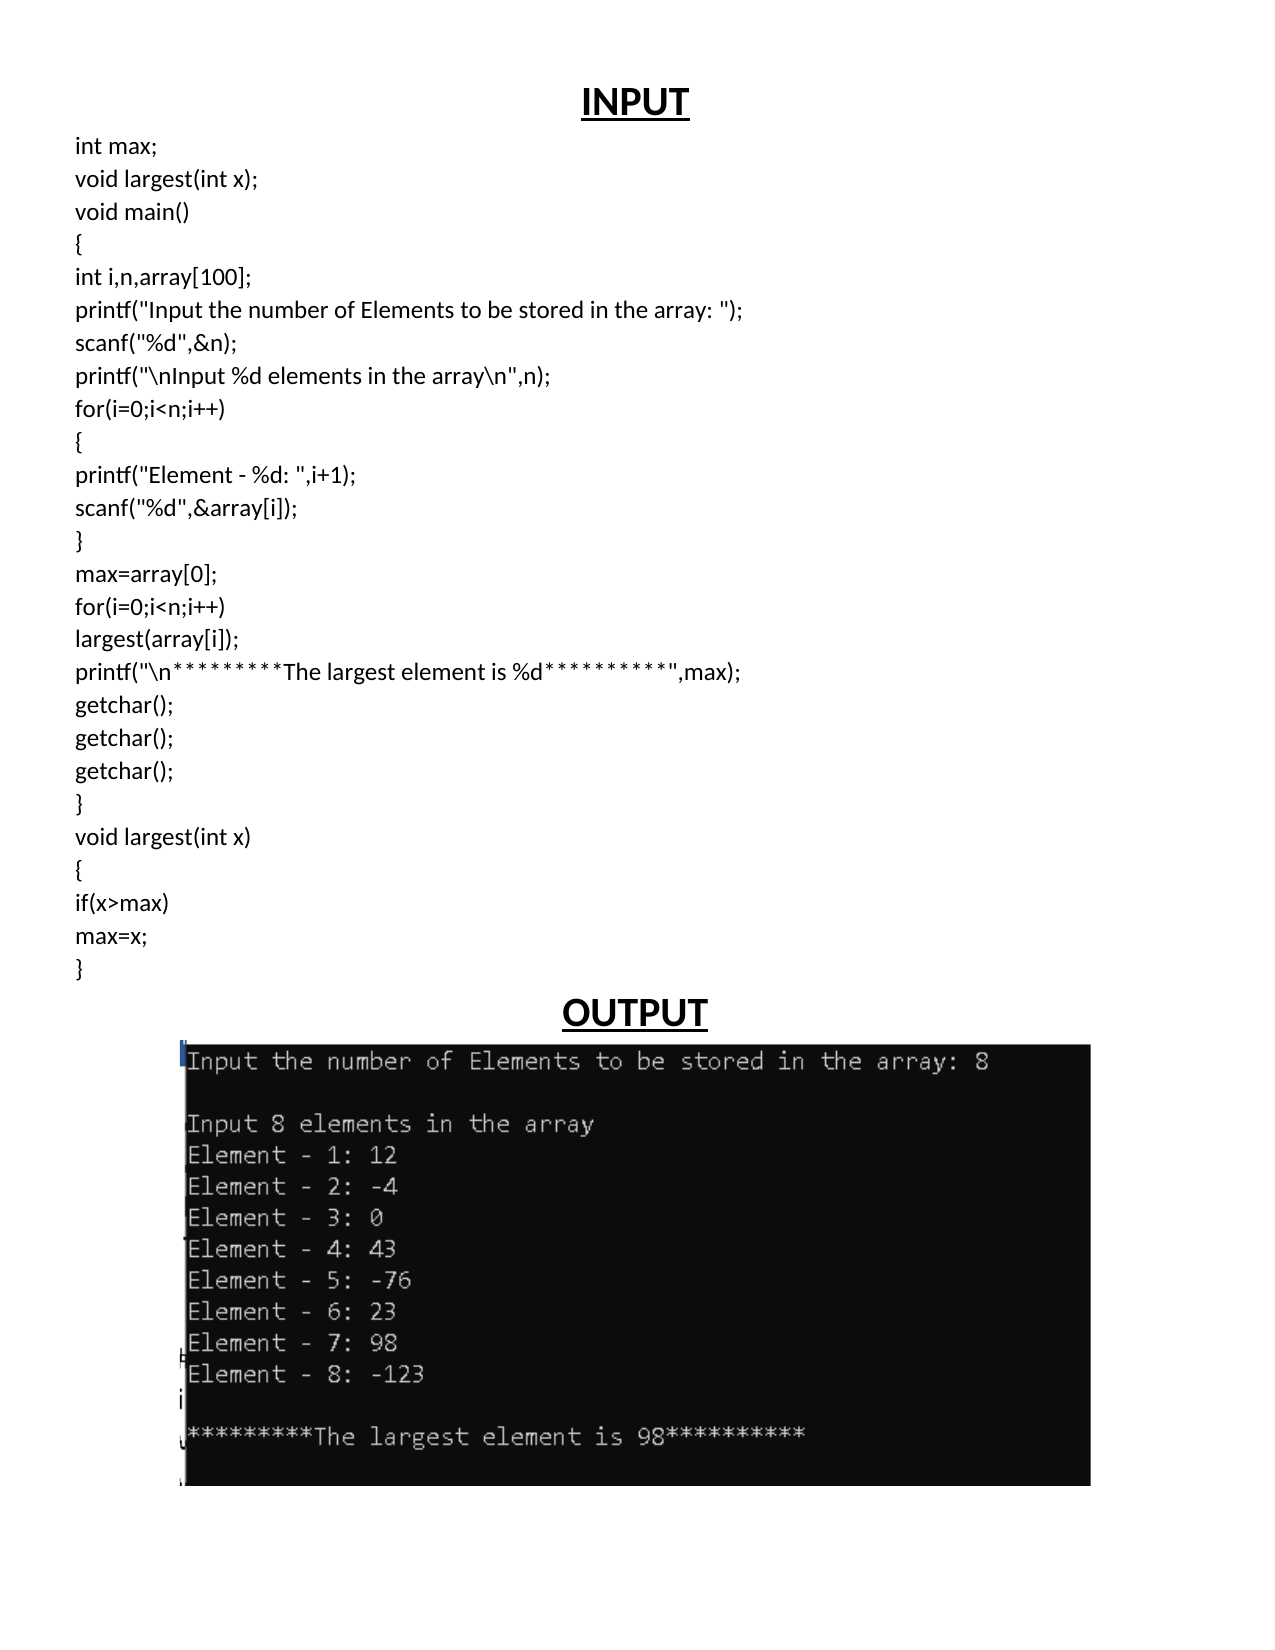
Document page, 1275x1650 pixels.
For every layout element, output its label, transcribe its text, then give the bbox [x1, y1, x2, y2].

text printf("\nInput %d elements in the array\n",n); [75, 360, 1195, 391]
text void main() [75, 196, 1195, 226]
text max=array[0]; [75, 558, 1195, 588]
text scanf("%d",&array[i]); [75, 492, 1195, 522]
text getchar(); [75, 755, 1195, 786]
text { [75, 426, 1195, 457]
text printf("Input the number of Elements to be stored in the array: "); [75, 294, 1195, 325]
text printf("Element - %d: ",i+1); [75, 459, 1195, 489]
text OUTPUT [75, 986, 1195, 1037]
text scanf("%d",&n); [75, 327, 1195, 358]
text getchar(); [75, 689, 1195, 720]
text void largest(int x) [75, 821, 1195, 852]
text getchar(); [75, 722, 1195, 753]
text if(x>max) [75, 887, 1195, 917]
text printf("\n*********The largest element is %d**********",max); [75, 657, 1195, 687]
text } [75, 525, 1195, 555]
text void largest(int x); [75, 163, 1195, 193]
text int max; [75, 130, 1195, 160]
text { [75, 229, 1195, 259]
text } [75, 788, 1195, 819]
text largest(array[i]); [75, 624, 1195, 654]
text max=x; [75, 920, 1195, 950]
text INPUT [75, 75, 1195, 126]
text int i,n,array[100]; [75, 262, 1195, 292]
text for(i=0;i<n;i++) [75, 591, 1195, 621]
text for(i=0;i<n;i++) [75, 393, 1195, 424]
text } [75, 953, 1195, 983]
text { [75, 854, 1195, 884]
picture [179, 1040, 1091, 1486]
